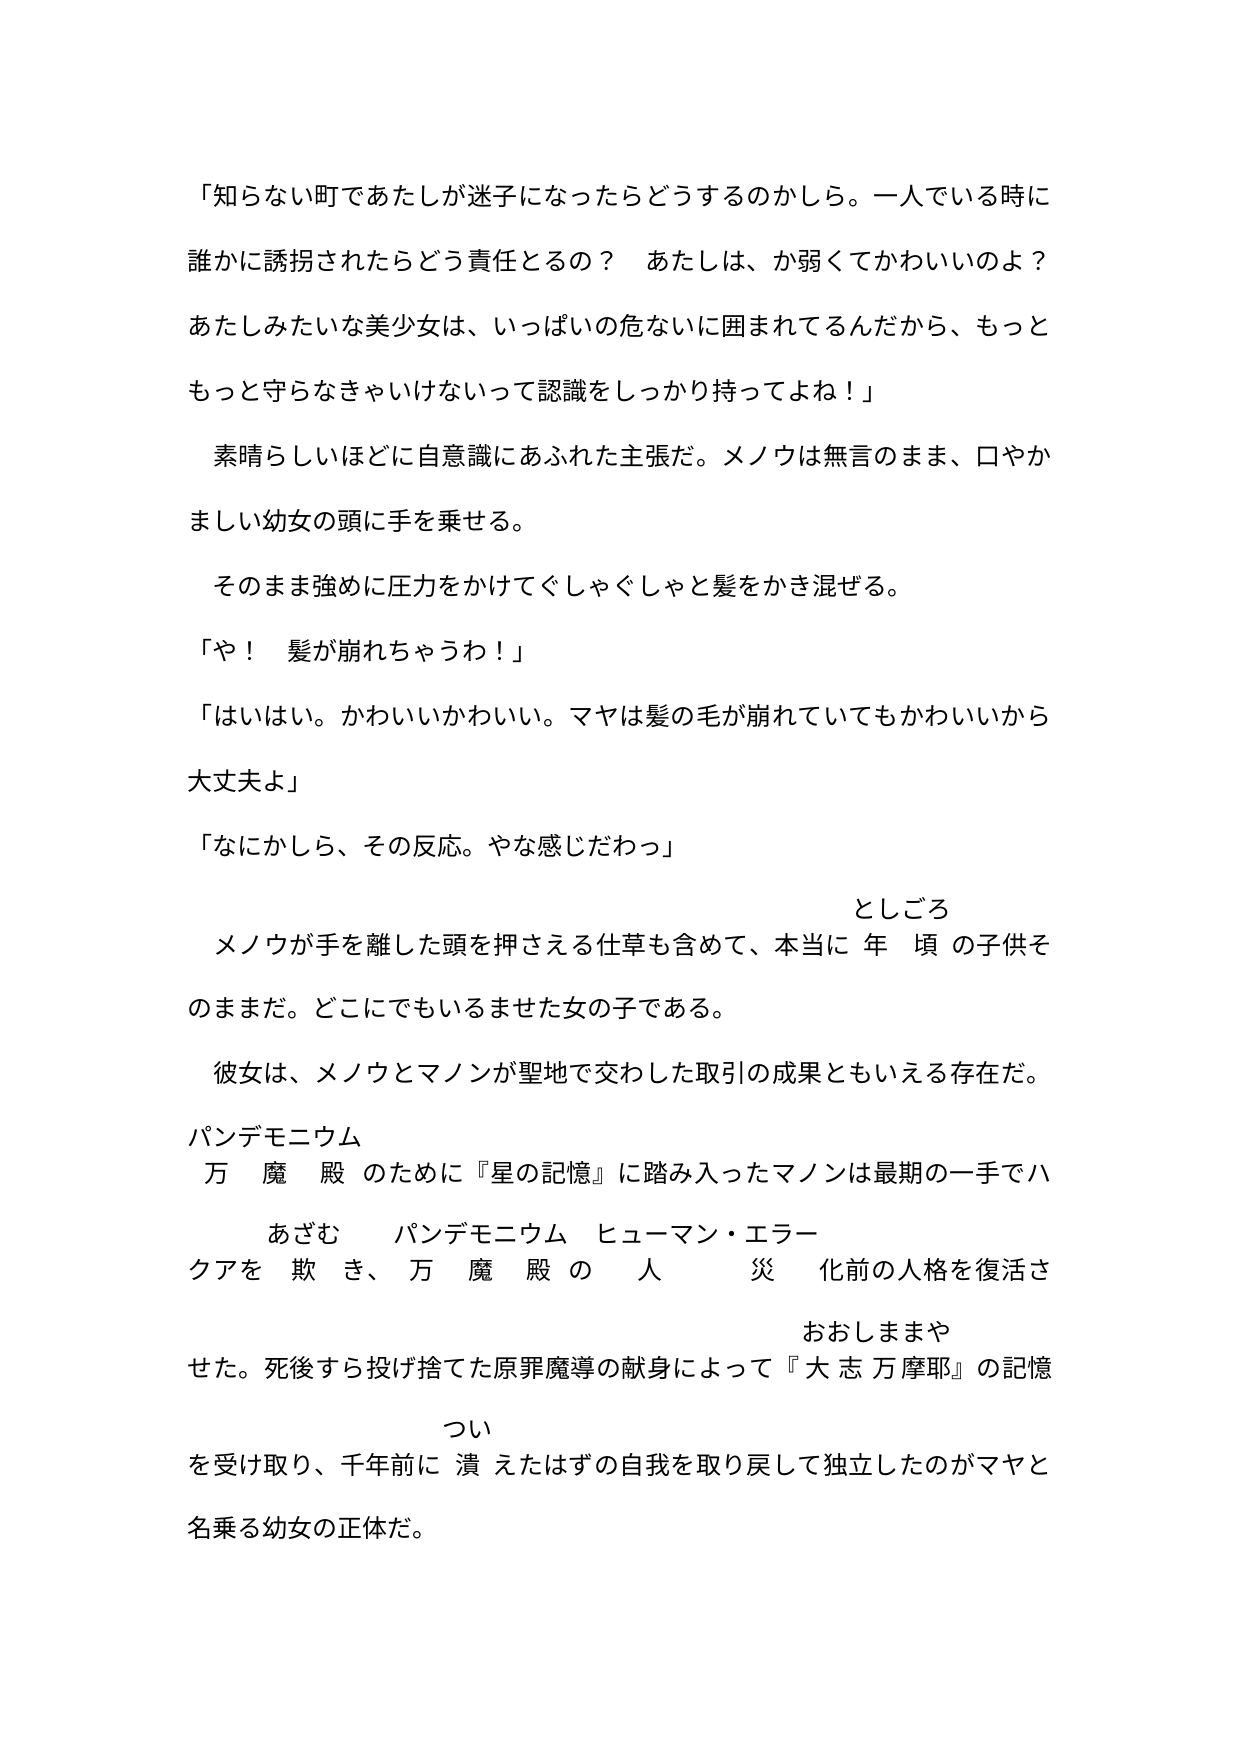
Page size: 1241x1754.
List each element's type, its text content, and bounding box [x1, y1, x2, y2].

text 「なにかしら、その反応。やな感じだわっ」 [187, 812, 1053, 877]
text 素晴らしいほどに自意識にあふれた主張だ。メノウは無言のまま、口やかましい幼女の頭に手を乗せる。 [187, 422, 1053, 552]
text 「知らない町であたしが迷子になったらどうするのかしら。一人でいる時に誰かに誘拐されたらどう責任とるの？ あたしは、か弱くてかわいいのよ？ あたしみたいな美少女は、いっぱいの危ないに囲まれてるんだから、もっともっと守らなきゃいけないって認識をしっかり持ってよね！」 [187, 162, 1053, 422]
text そのまま強めに圧力をかけてぐしゃぐしゃと髪をかき混ぜる。 [187, 552, 1053, 617]
text 「はいはい。かわいいかわいい。マヤは髪の毛が崩れていてもかわいいから大丈夫よ」 [187, 682, 1053, 812]
text 「や！ 髪が崩れちゃうわ！」 [187, 617, 1053, 682]
text メノウが手を離した頭を押さえる仕草も含めて、本当にの子供そのままだ。どこにでもいるませた女の子である。 [187, 877, 1053, 1039]
text 彼女は、メノウとマノンが聖地で交わした取引の成果ともいえる存在だ。のために『星の記憶』に踏み入ったマノンは最期の一手でハクアをき、の化前の人格を復活させた。死後すら投げ捨てた原罪魔導の献身によって『』の記憶を受け取り、千年前にえたはずの自我を取り戻して独立したのがマヤと名乗る幼女の正体だ。 [187, 1039, 1053, 1559]
